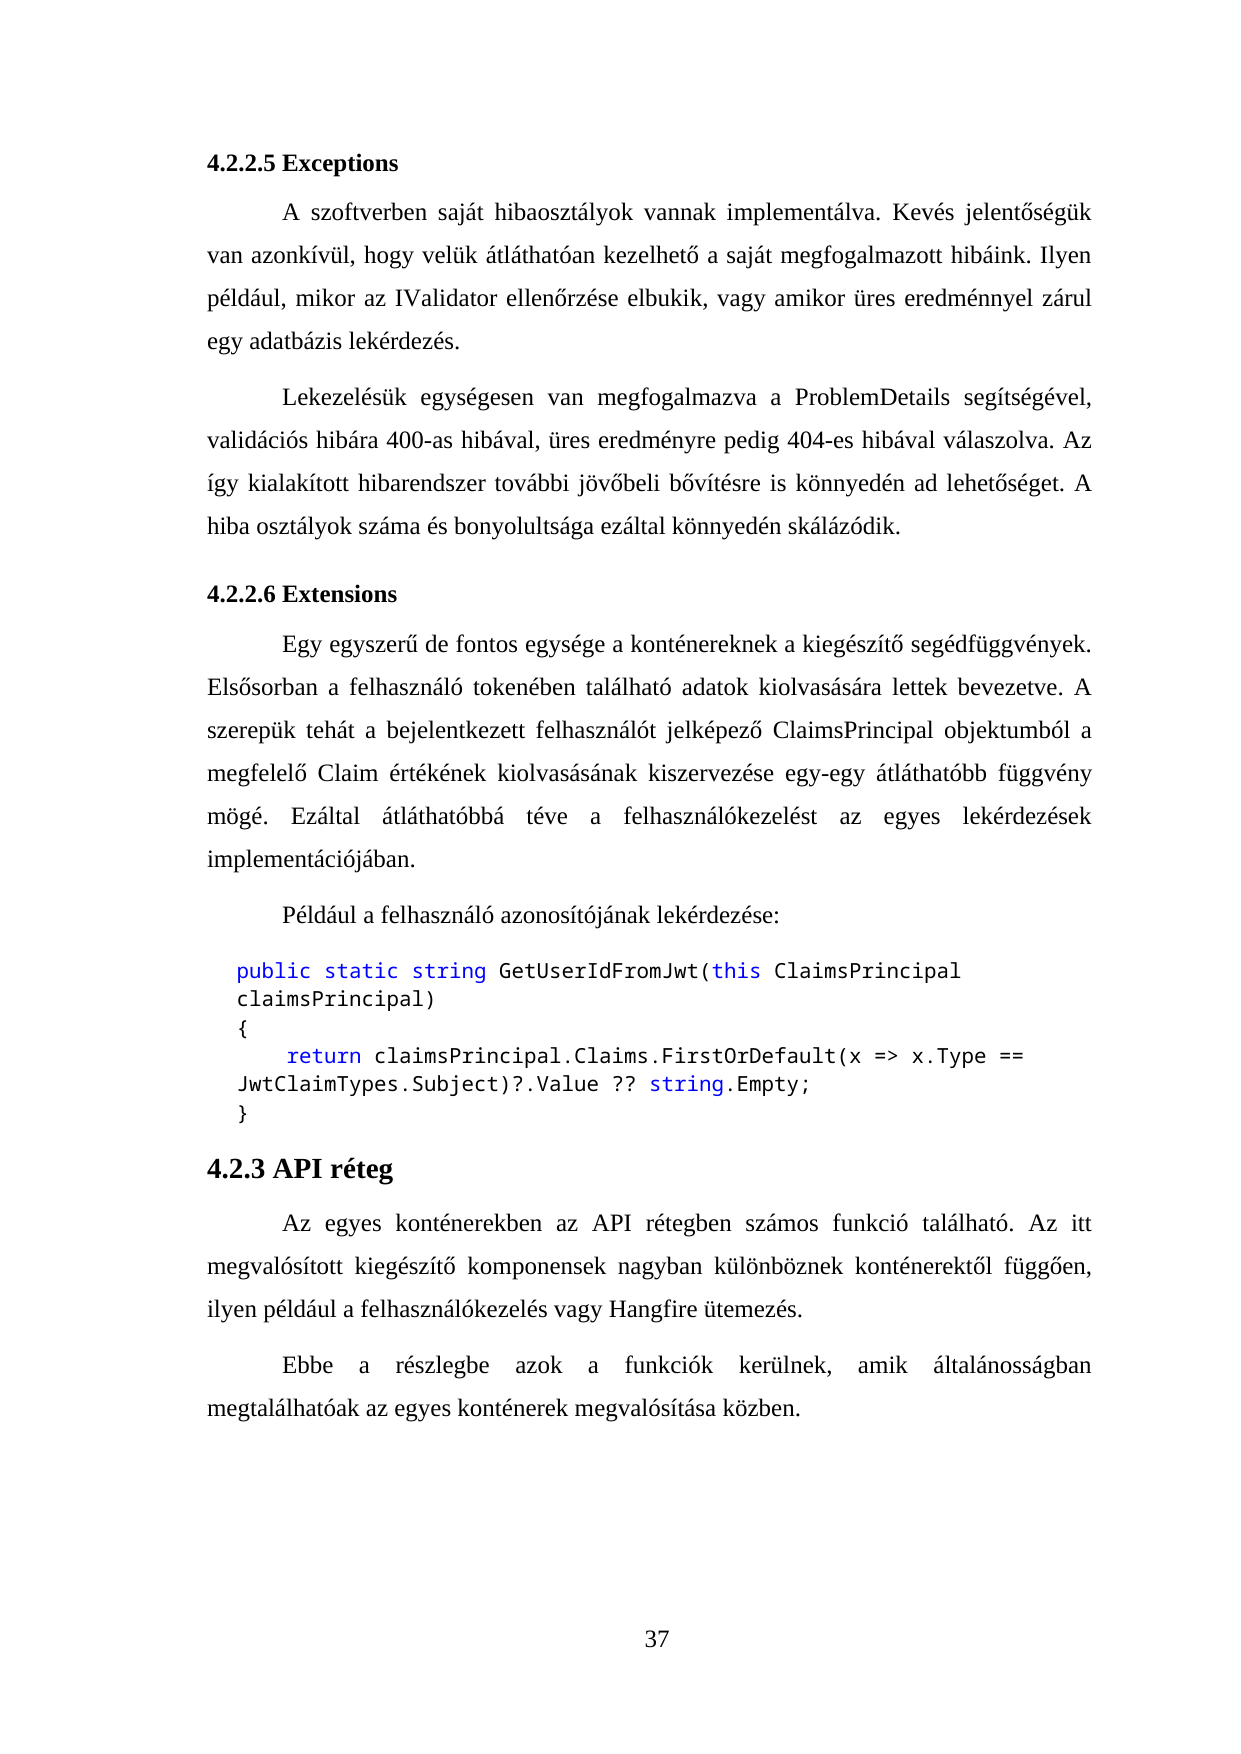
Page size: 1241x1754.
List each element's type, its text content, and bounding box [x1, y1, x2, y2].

text return claimsPrincipal.Claims.FirstOrDefault(x => x.Type == JwtClaimTypes.Subject)?.Value ?? string.Empty; [236, 1041, 1092, 1098]
text Ebbe a részlegbe azok a funkciók kerülnek, amik általánosságban megtalálhatóak az egyes konténerek megvalósítása közben. [207, 1350, 1092, 1422]
subtitle Extensions [207, 579, 1092, 608]
subtitle Exceptions [207, 148, 1092, 176]
text { [236, 1013, 1092, 1041]
text public static string GetUserIdFromJwt(this ClaimsPrincipal claimsPrincipal) [236, 956, 1092, 1013]
text Egy egyszerű de fontos egysége a konténereknek a kiegészítő segédfüggvények. Elsősorban a felhasználó tokenében található adatok kiolvasására lettek bevezetve. A szerepük tehát a bejelentkezett felhasználót jelképező ClaimsPrincipal objektumból a megfelelő Claim értékének kiolvasásának kiszervezése egy-egy átláthatóbb függvény mögé. Ezáltal átláthatóbbá téve a felhasználókezelést az egyes lekérdezések implementációjában. [207, 629, 1092, 873]
text Az egyes konténerekben az API rétegben számos funkció található. Az itt megvalósított kiegészítő komponensek nagyban különböznek konténerektől függően, ilyen például a felhasználókezelés vagy Hangfire ütemezés. [207, 1208, 1092, 1323]
text Lekezelésük egységesen van megfogalmazva a ProblemDetails segítségével, validációs hibára 400-as hibával, üres eredményre pedig 404-es hibával válaszolva. Az így kialakított hibarendszer további jövőbeli bővítésre is könnyedén ad lehetőséget. A hiba osztályok száma és bonyolultsága ezáltal könnyedén skálázódik. [207, 382, 1092, 540]
text A szoftverben saját hibaosztályok vannak implementálva. Kevés jelentőségük van azonkívül, hogy velük átláthatóan kezelhető a saját megfogalmazott hibáink. Ilyen például, mikor az IValidator ellenőrzése elbukik, vagy amikor üres eredménnyel zárul egy adatbázis lekérdezés. [207, 197, 1092, 355]
text } [236, 1098, 1092, 1126]
subtitle API réteg [207, 1151, 1092, 1185]
text Például a felhasználó azonosítójának lekérdezése: [207, 900, 1092, 929]
